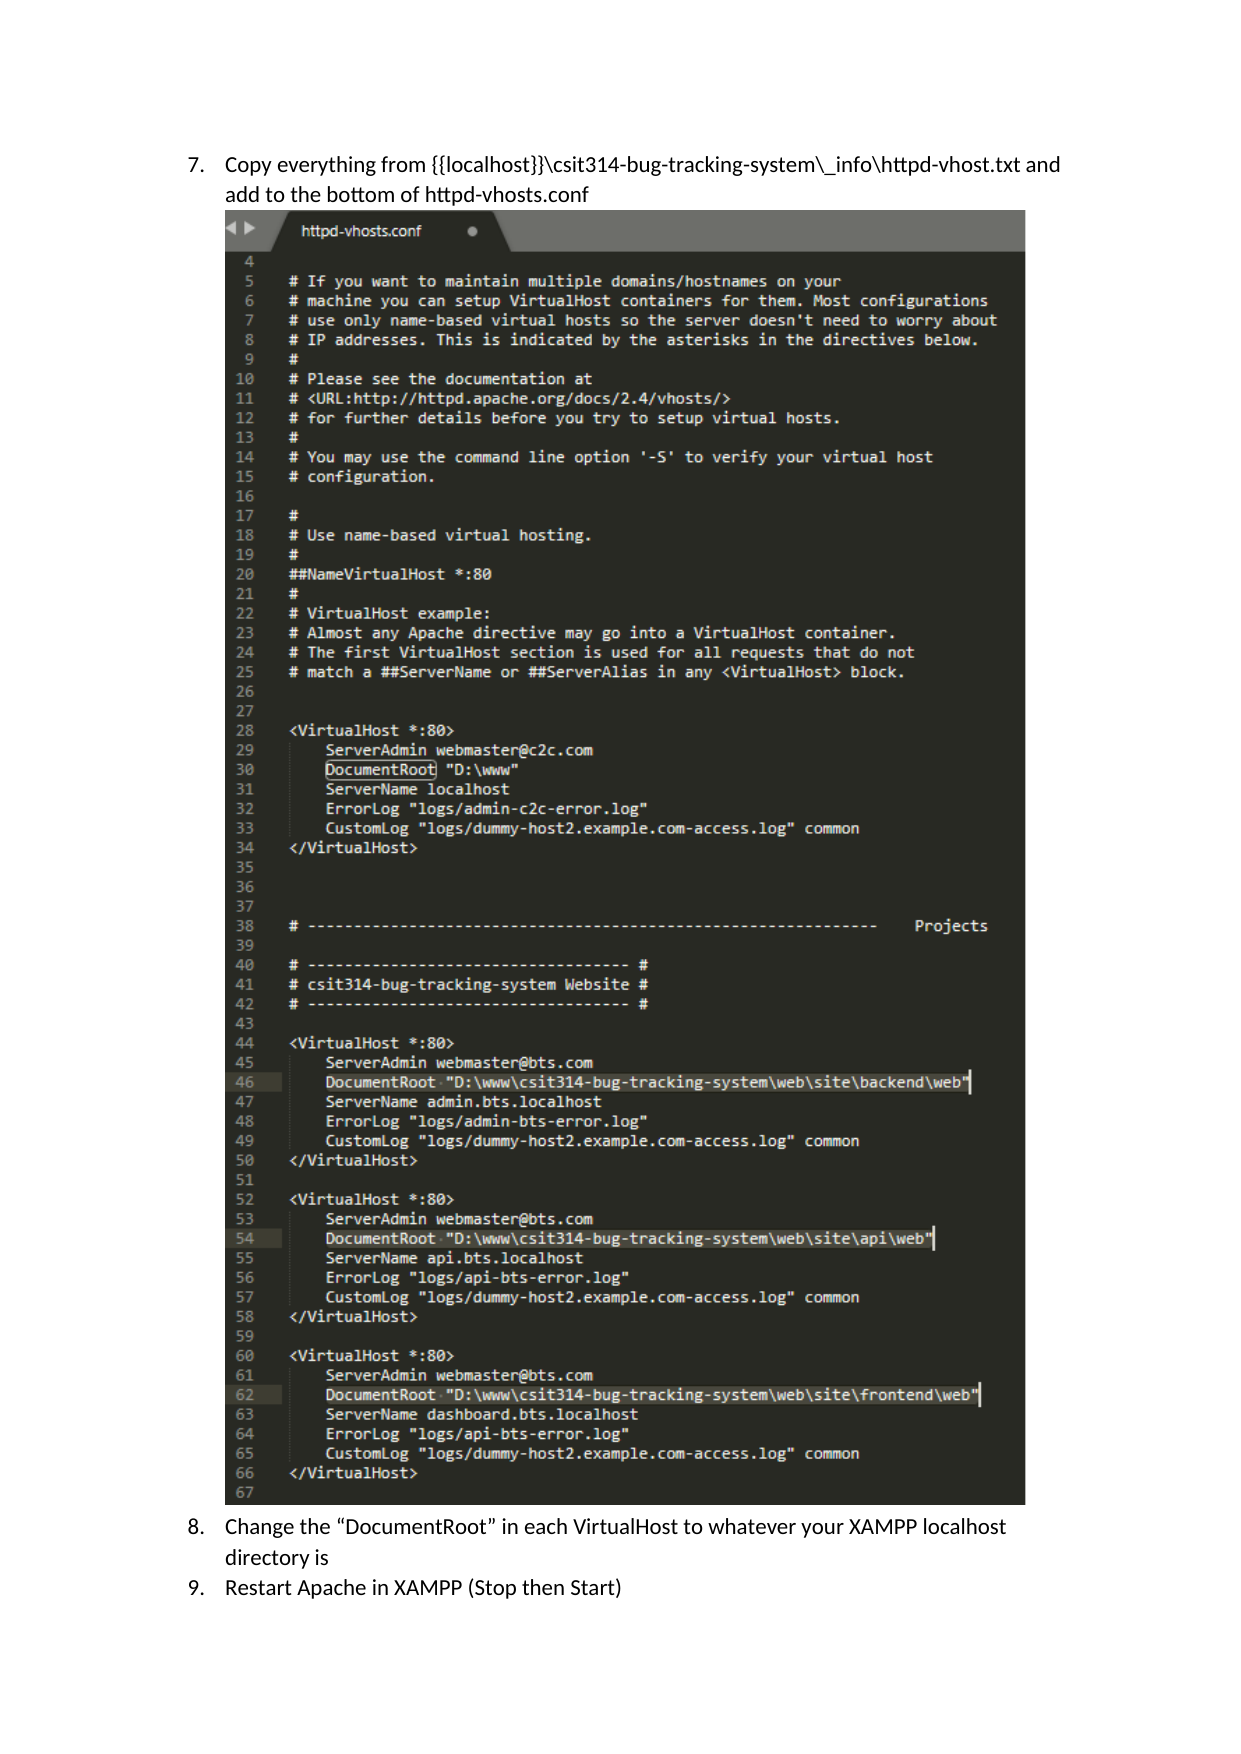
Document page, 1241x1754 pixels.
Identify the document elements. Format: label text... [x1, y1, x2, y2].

picture [225, 210, 1026, 1505]
list Restart Apache in XAMPP (Stop then Start) [187, 1573, 1090, 1601]
list Change the “DocumentRoot” in each VirtualHost to whatever your XAMPP localhost directory is [187, 1512, 1090, 1571]
